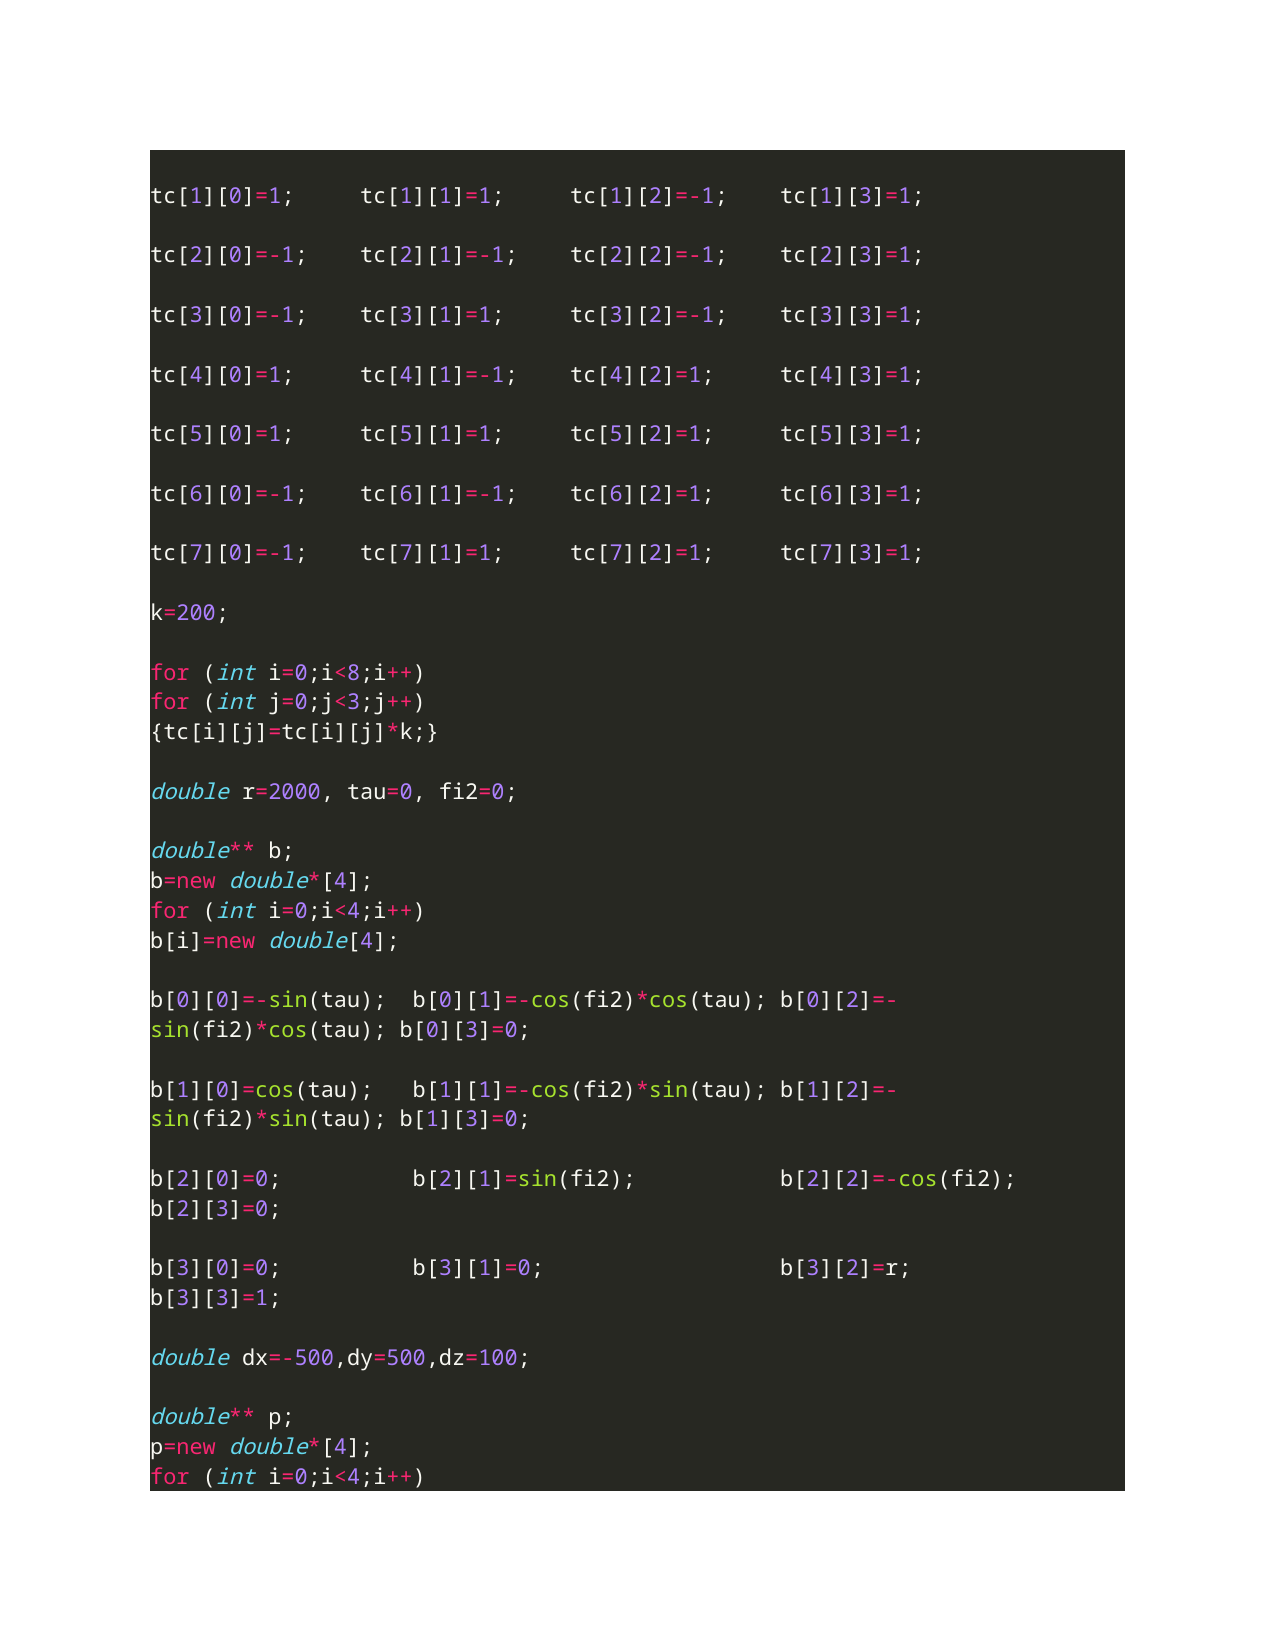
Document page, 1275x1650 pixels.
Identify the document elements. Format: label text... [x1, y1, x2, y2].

text double** p; [150, 1401, 1125, 1431]
text b=new double*[4]; [150, 865, 1125, 895]
text b[i]=new double[4]; [150, 924, 1125, 954]
text tc[1][0]=1; tc[1][1]=1; tc[1][2]=-1; tc[1][3]=1; [150, 180, 1125, 209]
text tc[7][0]=-1; tc[7][1]=1; tc[7][2]=1; tc[7][3]=1; [150, 537, 1125, 567]
text tc[2][0]=-1; tc[2][1]=-1; tc[2][2]=-1; tc[2][3]=1; [150, 239, 1125, 269]
text for (int j=0;j<3;j++) [150, 686, 1125, 716]
text double** b; [150, 835, 1125, 865]
text tc[3][0]=-1; tc[3][1]=1; tc[3][2]=-1; tc[3][3]=1; [150, 299, 1125, 329]
text double r=2000, tau=0, fi2=0; [150, 776, 1125, 805]
text double dx=-500,dy=500,dz=100; [150, 1342, 1125, 1371]
text b[0][0]=-sin(tau); b[0][1]=-cos(fi2)*cos(tau); b[0][2]=-sin(fi2)*cos(tau); b[0][3]=0; [150, 984, 1125, 1044]
text for (int i=0;i<4;i++) [150, 1461, 1125, 1491]
text {tc[i][j]=tc[i][j]*k;} [150, 716, 1125, 746]
text k=200; [150, 597, 1125, 627]
text for (int i=0;i<4;i++) [150, 895, 1125, 924]
text b[2][0]=0; b[2][1]=sin(fi2); b[2][2]=-cos(fi2); b[2][3]=0; [150, 1163, 1125, 1222]
text for (int i=0;i<8;i++) [150, 656, 1125, 686]
text b[3][0]=0; b[3][1]=0; b[3][2]=r; b[3][3]=1; [150, 1252, 1125, 1312]
text tc[6][0]=-1; tc[6][1]=-1; tc[6][2]=1; tc[6][3]=1; [150, 478, 1125, 507]
text b[1][0]=cos(tau); b[1][1]=-cos(fi2)*sin(tau); b[1][2]=-sin(fi2)*sin(tau); b[1][3]=0; [150, 1073, 1125, 1133]
text p=new double*[4]; [150, 1431, 1125, 1461]
text tc[4][0]=1; tc[4][1]=-1; tc[4][2]=1; tc[4][3]=1; [150, 358, 1125, 388]
text tc[5][0]=1; tc[5][1]=1; tc[5][2]=1; tc[5][3]=1; [150, 418, 1125, 448]
